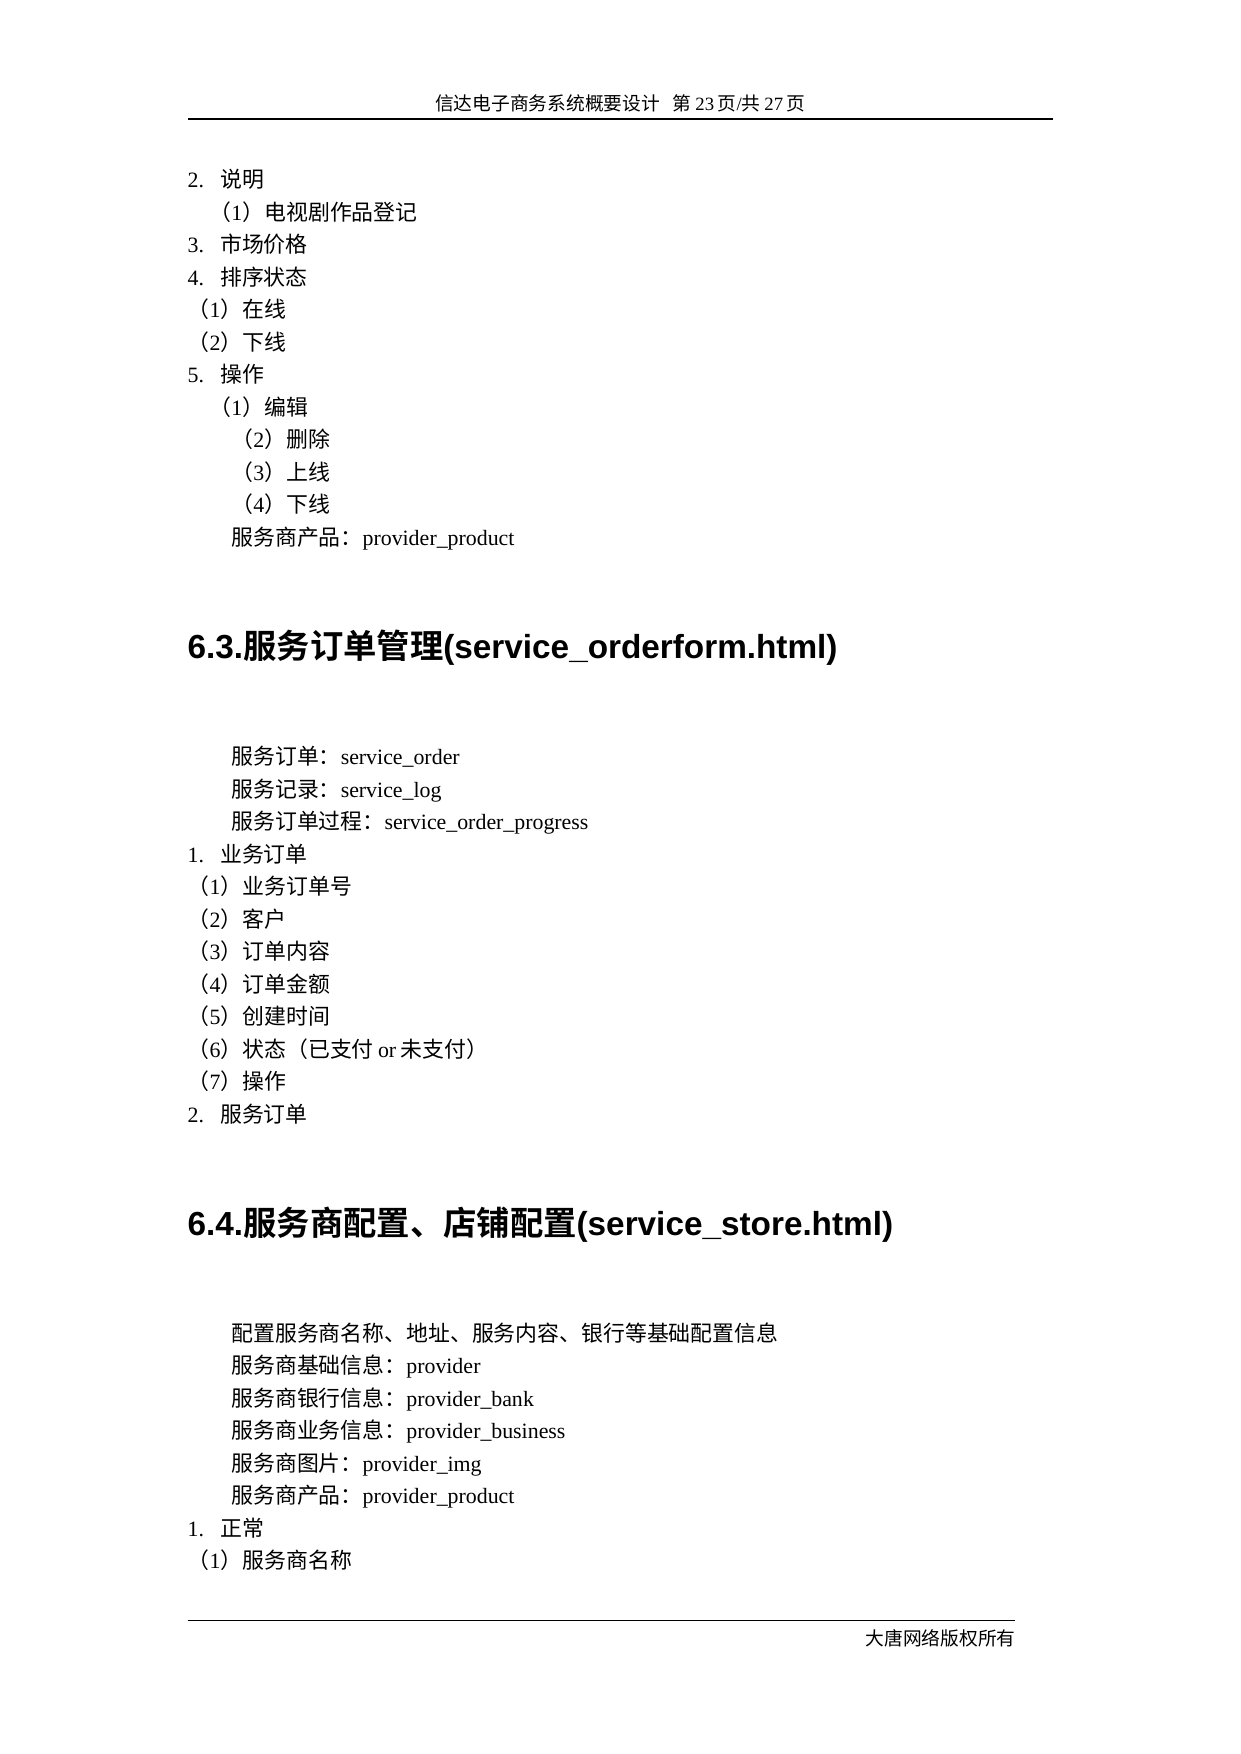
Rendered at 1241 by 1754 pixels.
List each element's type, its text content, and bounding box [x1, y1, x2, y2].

list （2）删除 [231, 422, 1053, 454]
list 下线 [187, 487, 1053, 519]
list 服务订单 [187, 1096, 1053, 1129]
text 服务商产品：provider_product [187, 519, 1053, 552]
list 业务订单号 [187, 869, 1053, 901]
text 服务订单：service_order [187, 739, 1053, 771]
list 客户 [187, 901, 1053, 934]
subtitle 服务商配置、店铺配置(service_store.html) [187, 1188, 1053, 1253]
list 排序状态 [187, 259, 1053, 292]
list 订单内容 [187, 934, 1053, 966]
list 市场价格 [187, 227, 1053, 259]
subtitle 服务订单管理(service_orderform.html) [187, 612, 1053, 677]
list 状态（已支付or未支付） [187, 1031, 1053, 1064]
text 配置服务商名称、地址、服务内容、银行等基础配置信息 [187, 1316, 1053, 1348]
list 下线 [187, 324, 1053, 357]
text 服务商业务信息：provider_business [187, 1413, 1053, 1446]
text 服务记录：service_log [187, 771, 1053, 804]
list 服务商名称 [187, 1543, 1053, 1576]
text 服务商基础信息：provider [187, 1348, 1053, 1381]
list （1）电视剧作品登记 [187, 194, 1053, 227]
text 服务商产品：provider_product [187, 1478, 1053, 1511]
list 业务订单 [187, 836, 1053, 869]
list 在线 [187, 292, 1053, 324]
list 正常 [187, 1511, 1053, 1543]
list 操作 [187, 1064, 1053, 1096]
text 服务商银行信息：provider_bank [187, 1381, 1053, 1413]
list 创建时间 [187, 999, 1053, 1031]
list 说明 [187, 162, 1053, 194]
list 操作 （1）编辑 [187, 357, 1053, 422]
list 订单金额 [187, 966, 1053, 999]
list 上线 [187, 454, 1053, 487]
text 服务商图片：provider_img [187, 1446, 1053, 1478]
text 服务订单过程：service_order_progress [187, 804, 1053, 836]
